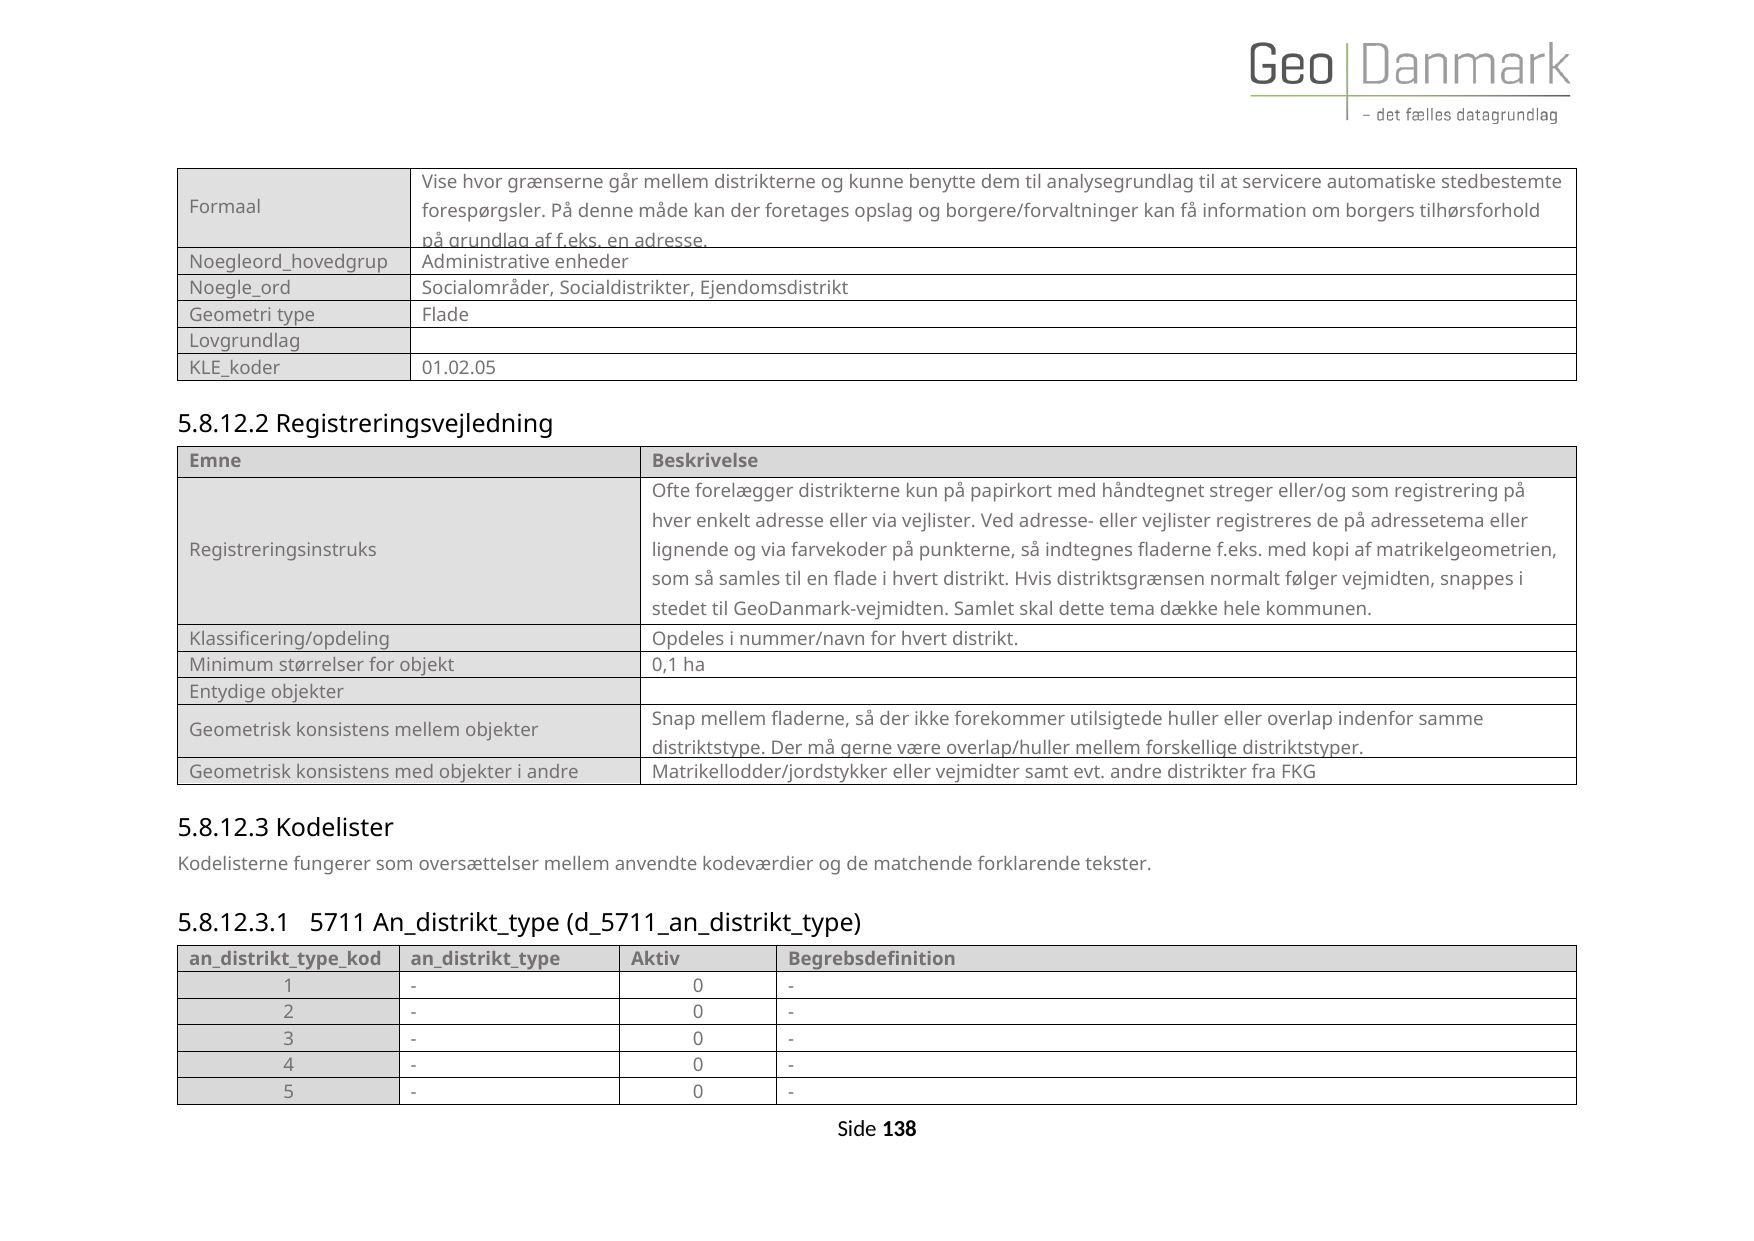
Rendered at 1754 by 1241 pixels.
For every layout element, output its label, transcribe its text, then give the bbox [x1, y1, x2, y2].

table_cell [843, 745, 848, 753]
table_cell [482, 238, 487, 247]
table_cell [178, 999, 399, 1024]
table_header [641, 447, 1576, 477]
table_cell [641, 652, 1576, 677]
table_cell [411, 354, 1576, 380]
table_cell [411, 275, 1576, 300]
subtitle 5.8.12.2 Registreringsvejledning [177, 406, 1577, 440]
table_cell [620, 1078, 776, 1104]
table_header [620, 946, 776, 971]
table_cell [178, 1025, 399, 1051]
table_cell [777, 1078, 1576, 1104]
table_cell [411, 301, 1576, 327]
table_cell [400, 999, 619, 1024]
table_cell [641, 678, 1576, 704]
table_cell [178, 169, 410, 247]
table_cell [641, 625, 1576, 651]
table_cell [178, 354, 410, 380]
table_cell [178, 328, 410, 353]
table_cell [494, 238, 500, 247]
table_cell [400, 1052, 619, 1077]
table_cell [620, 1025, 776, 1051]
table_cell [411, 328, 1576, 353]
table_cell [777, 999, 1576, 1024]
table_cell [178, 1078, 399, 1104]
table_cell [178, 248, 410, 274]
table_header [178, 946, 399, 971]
picture [1244, 32, 1577, 132]
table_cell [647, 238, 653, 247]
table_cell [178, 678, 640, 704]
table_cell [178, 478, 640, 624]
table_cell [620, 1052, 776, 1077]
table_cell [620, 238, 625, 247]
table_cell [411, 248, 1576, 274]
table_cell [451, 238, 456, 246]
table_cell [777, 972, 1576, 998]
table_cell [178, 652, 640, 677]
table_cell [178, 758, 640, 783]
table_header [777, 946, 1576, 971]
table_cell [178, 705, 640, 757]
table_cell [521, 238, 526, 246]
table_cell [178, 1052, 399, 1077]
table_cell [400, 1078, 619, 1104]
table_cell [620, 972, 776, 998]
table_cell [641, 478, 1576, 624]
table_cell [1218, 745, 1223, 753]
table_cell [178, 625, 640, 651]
text Kodelisterne fungerer som oversættelser mellem anvendte kodeværdier og de matchende forklarende tekster. [177, 850, 1577, 875]
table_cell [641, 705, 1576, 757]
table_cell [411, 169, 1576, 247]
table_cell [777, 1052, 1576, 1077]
subtitle 5.8.12.3.1 5711 An_distrikt_type (d_5711_an_distrikt_type) [177, 904, 1577, 938]
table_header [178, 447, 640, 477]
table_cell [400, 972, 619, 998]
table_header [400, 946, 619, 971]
subtitle 5.8.12.3 Kodelister [177, 809, 1577, 844]
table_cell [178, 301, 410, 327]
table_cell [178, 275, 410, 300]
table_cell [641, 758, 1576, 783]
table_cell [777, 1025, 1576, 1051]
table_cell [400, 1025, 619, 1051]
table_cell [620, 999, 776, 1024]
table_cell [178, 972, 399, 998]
